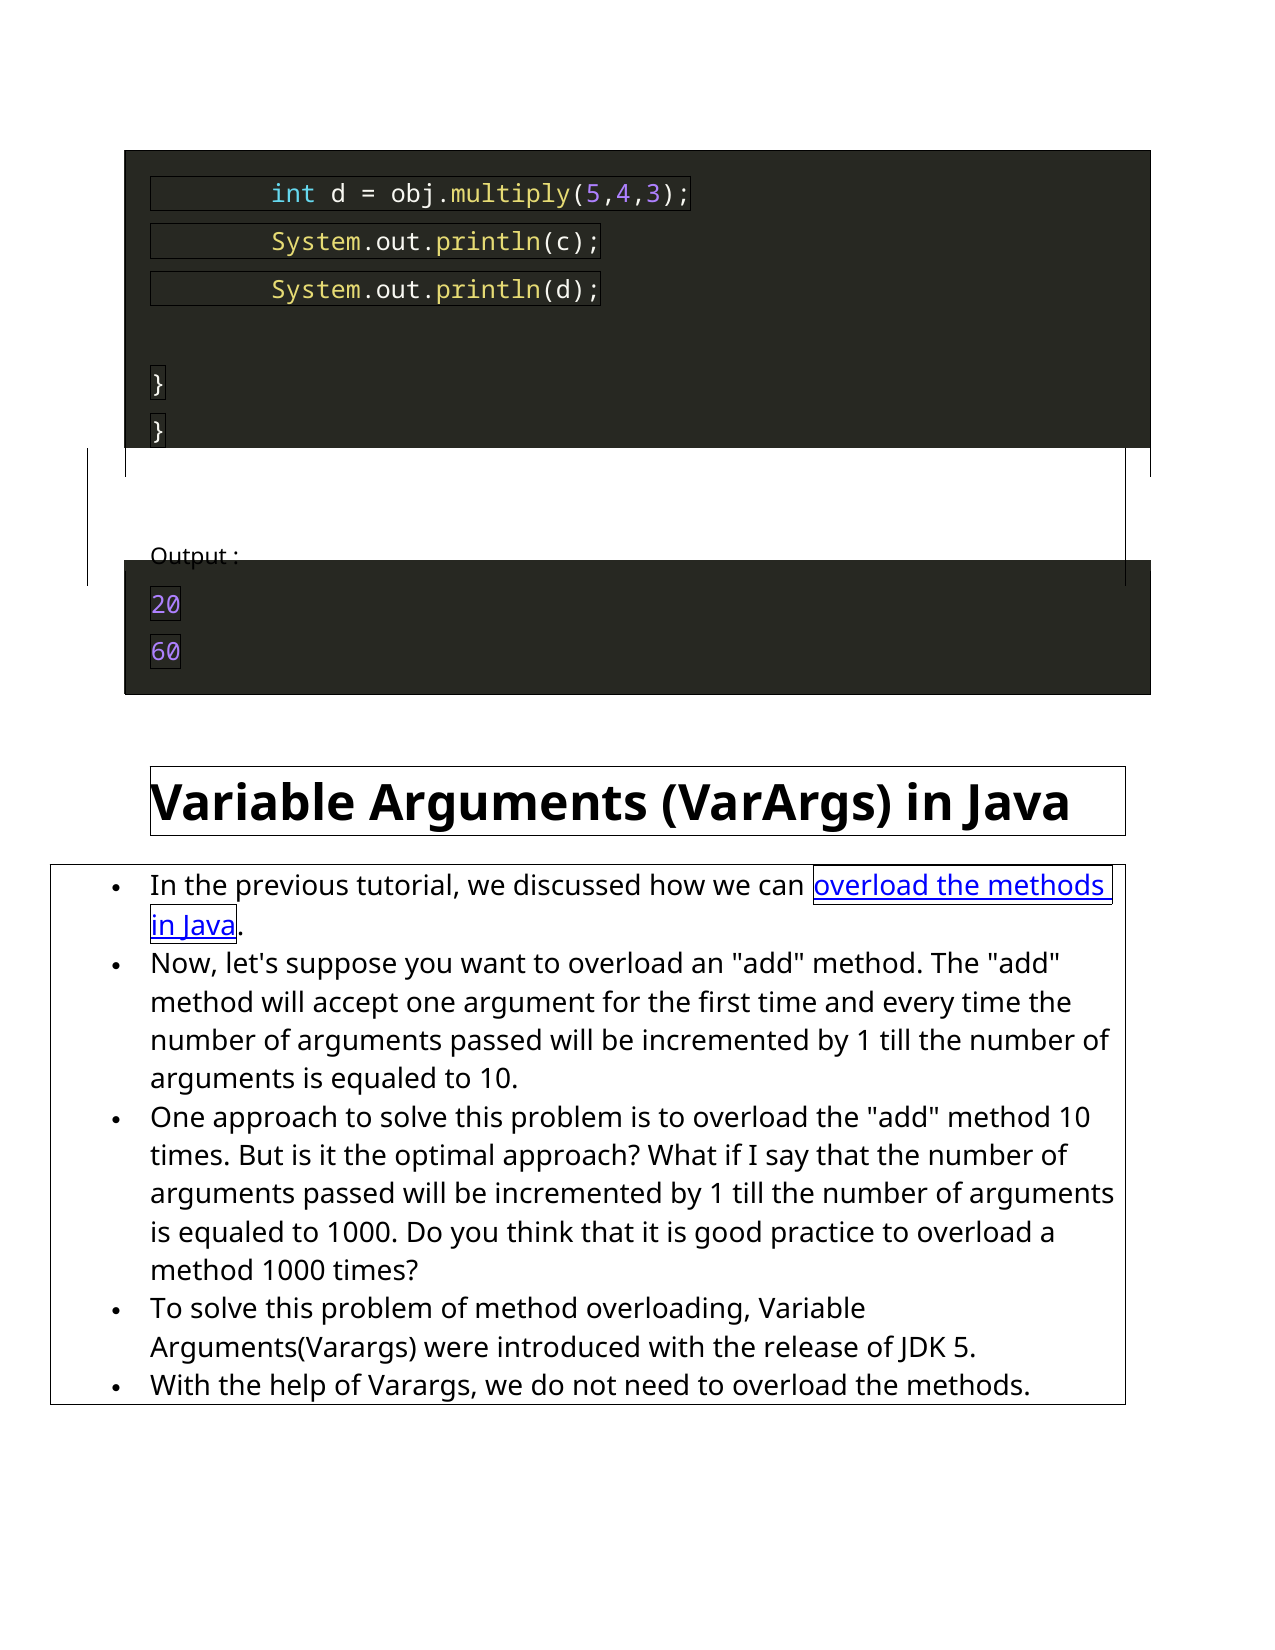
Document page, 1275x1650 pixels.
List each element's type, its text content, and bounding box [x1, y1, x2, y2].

list Now, let's suppose you want to overload an "add" method. The "add" method will accept one argument for the first time and every time the number of arguments passed will be incremented by 1 till the number of arguments is equaled to 10. [51, 943, 1125, 1096]
list With the help of Varargs, we do not need to overload the methods. [51, 1365, 1125, 1404]
list One approach to solve this problem is to overload the "add" method 10 times. But is it the optimal approach? What if I say that the number of arguments passed will be incremented by 1 till the number of arguments is equaled to 1000. Do you think that it is good practice to overload a method 1000 times? [51, 1096, 1125, 1288]
list To solve this problem of method overloading, Variable Arguments(Varargs) were introduced with the release of JDK 5. [51, 1288, 1125, 1365]
text System.out.println(d); [126, 245, 1150, 293]
text 60 [126, 608, 1150, 694]
text int d = obj.multiply(5,4,3); [126, 151, 1150, 198]
subtitle Output : [88, 539, 1125, 571]
text } [126, 339, 1150, 387]
text System.out.println(c); [126, 198, 1150, 245]
text } [126, 387, 1150, 448]
text 20 [124, 560, 1151, 608]
subtitle Variable Arguments (VarArgs) in Java [151, 767, 1125, 835]
list In the previous tutorial, we discussed how we can overload the methods in Java. [51, 865, 1125, 943]
